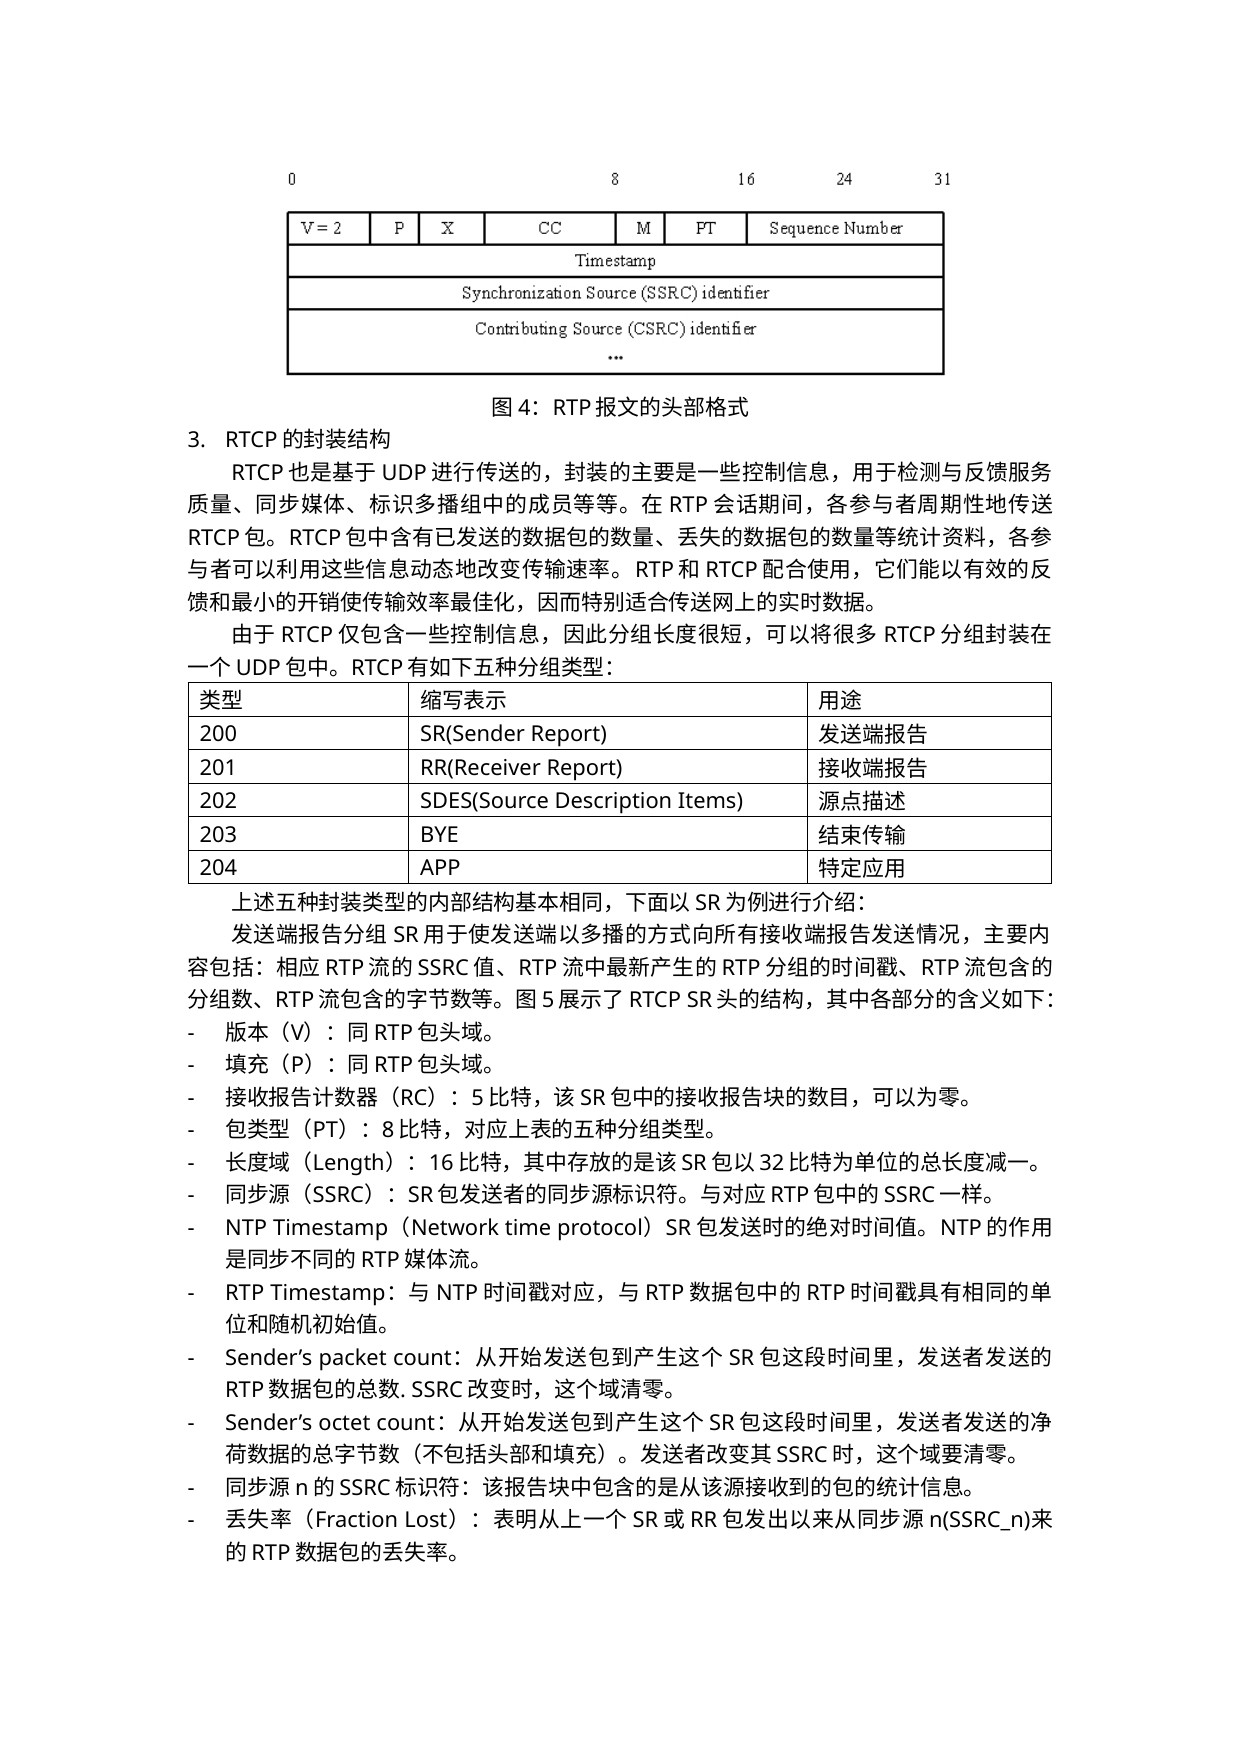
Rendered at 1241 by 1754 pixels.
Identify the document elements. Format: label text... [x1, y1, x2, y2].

table_cell 204 [189, 851, 408, 883]
table_header 类型 [189, 683, 408, 716]
text 发送端报告分组SR用于使发送端以多播的方式向所有接收端报告发送情况，主要内容包括：相应RTP流的SSRC值、RTP流中最新产生的RTP分组的时间戳、RTP流包含的分组数、RTP流包含的字节数等。图5展示了RTCP SR头的结构，其中各部分的含义如下： [187, 917, 1053, 1014]
table_cell 202 [189, 784, 408, 816]
list RTP Timestamp：与NTP时间戳对应，与RTP数据包中的RTP时间戳具有相同的单位和随机初始值。 [187, 1274, 1053, 1339]
text 上述五种封装类型的内部结构基本相同，下面以SR为例进行介绍： [187, 884, 1053, 917]
list NTP Timestamp（Network time protocol）SR包发送时的绝对时间值。NTP的作用是同步不同的RTP媒体流。 [187, 1209, 1053, 1274]
text RTCP也是基于UDP进行传送的，封装的主要是一些控制信息，用于检测与反馈服务质量、同步媒体、标识多播组中的成员等等。在RTP会话期间，各参与者周期性地传送RTCP包。RTCP包中含有已发送的数据包的数量、丢失的数据包的数量等统计资料，各参与者可以利用这些信息动态地改变传输速率。RTP和RTCP配合使用，它们能以有效的反馈和最小的开销使传输效率最佳化，因而特别适合传送网上的实时数据。 [187, 454, 1053, 617]
list 长度域（Length）：16比特，其中存放的是该SR包以32比特为单位的总长度减一。 [187, 1144, 1053, 1177]
table_cell 结束传输 [808, 817, 1051, 850]
table_cell 203 [189, 817, 408, 850]
table_cell 发送端报告 [808, 717, 1051, 749]
list Sender’s octet count：从开始发送包到产生这个SR包这段时间里，发送者发送的净荷数据的总字节数（不包括头部和填充）。发送者改变其SSRC时，这个域要清零。 [187, 1404, 1053, 1469]
table_cell 接收端报告 [808, 750, 1051, 783]
picture [270, 162, 970, 380]
text 由于RTCP仅包含一些控制信息，因此分组长度很短，可以将很多RTCP分组封装在一个UDP包中。RTCP有如下五种分组类型： [187, 617, 1053, 682]
list 版本（V）：同RTP包头域。 [187, 1014, 1053, 1047]
list 包类型（PT）：8比特，对应上表的五种分组类型。 [187, 1112, 1053, 1144]
list 同步源（SSRC）：SR包发送者的同步源标识符。与对应RTP包中的SSRC一样。 [187, 1177, 1053, 1209]
list 丢失率（Fraction Lost）：表明从上一个SR或RR包发出以来从同步源n(SSRC_n)来的RTP数据包的丢失率。 [187, 1502, 1053, 1567]
list RTCP的封装结构 [187, 422, 1053, 454]
table_cell 200 [189, 717, 408, 749]
table_cell 源点描述 [808, 784, 1051, 816]
table_cell SR(Sender Report) [409, 717, 807, 749]
list 接收报告计数器（RC）：5比特，该SR包中的接收报告块的数目，可以为零。 [187, 1079, 1053, 1112]
table_header 缩写表示 [409, 683, 807, 716]
list 填充（P）：同RTP包头域。 [187, 1047, 1053, 1079]
table_cell BYE [409, 817, 807, 850]
text 图4：RTP报文的头部格式 [187, 389, 1053, 422]
list 同步源n的SSRC标识符：该报告块中包含的是从该源接收到的包的统计信息。 [187, 1469, 1053, 1502]
table_cell 特定应用 [808, 851, 1051, 883]
table_cell RR(Receiver Report) [409, 750, 807, 783]
table_cell SDES(Source Description Items) [409, 784, 807, 816]
table_cell 201 [189, 750, 408, 783]
table_header 用途 [808, 683, 1051, 716]
list Sender’s packet count：从开始发送包到产生这个SR包这段时间里，发送者发送的RTP数据包的总数. SSRC改变时，这个域清零。 [187, 1339, 1053, 1404]
table_cell APP [409, 851, 807, 883]
